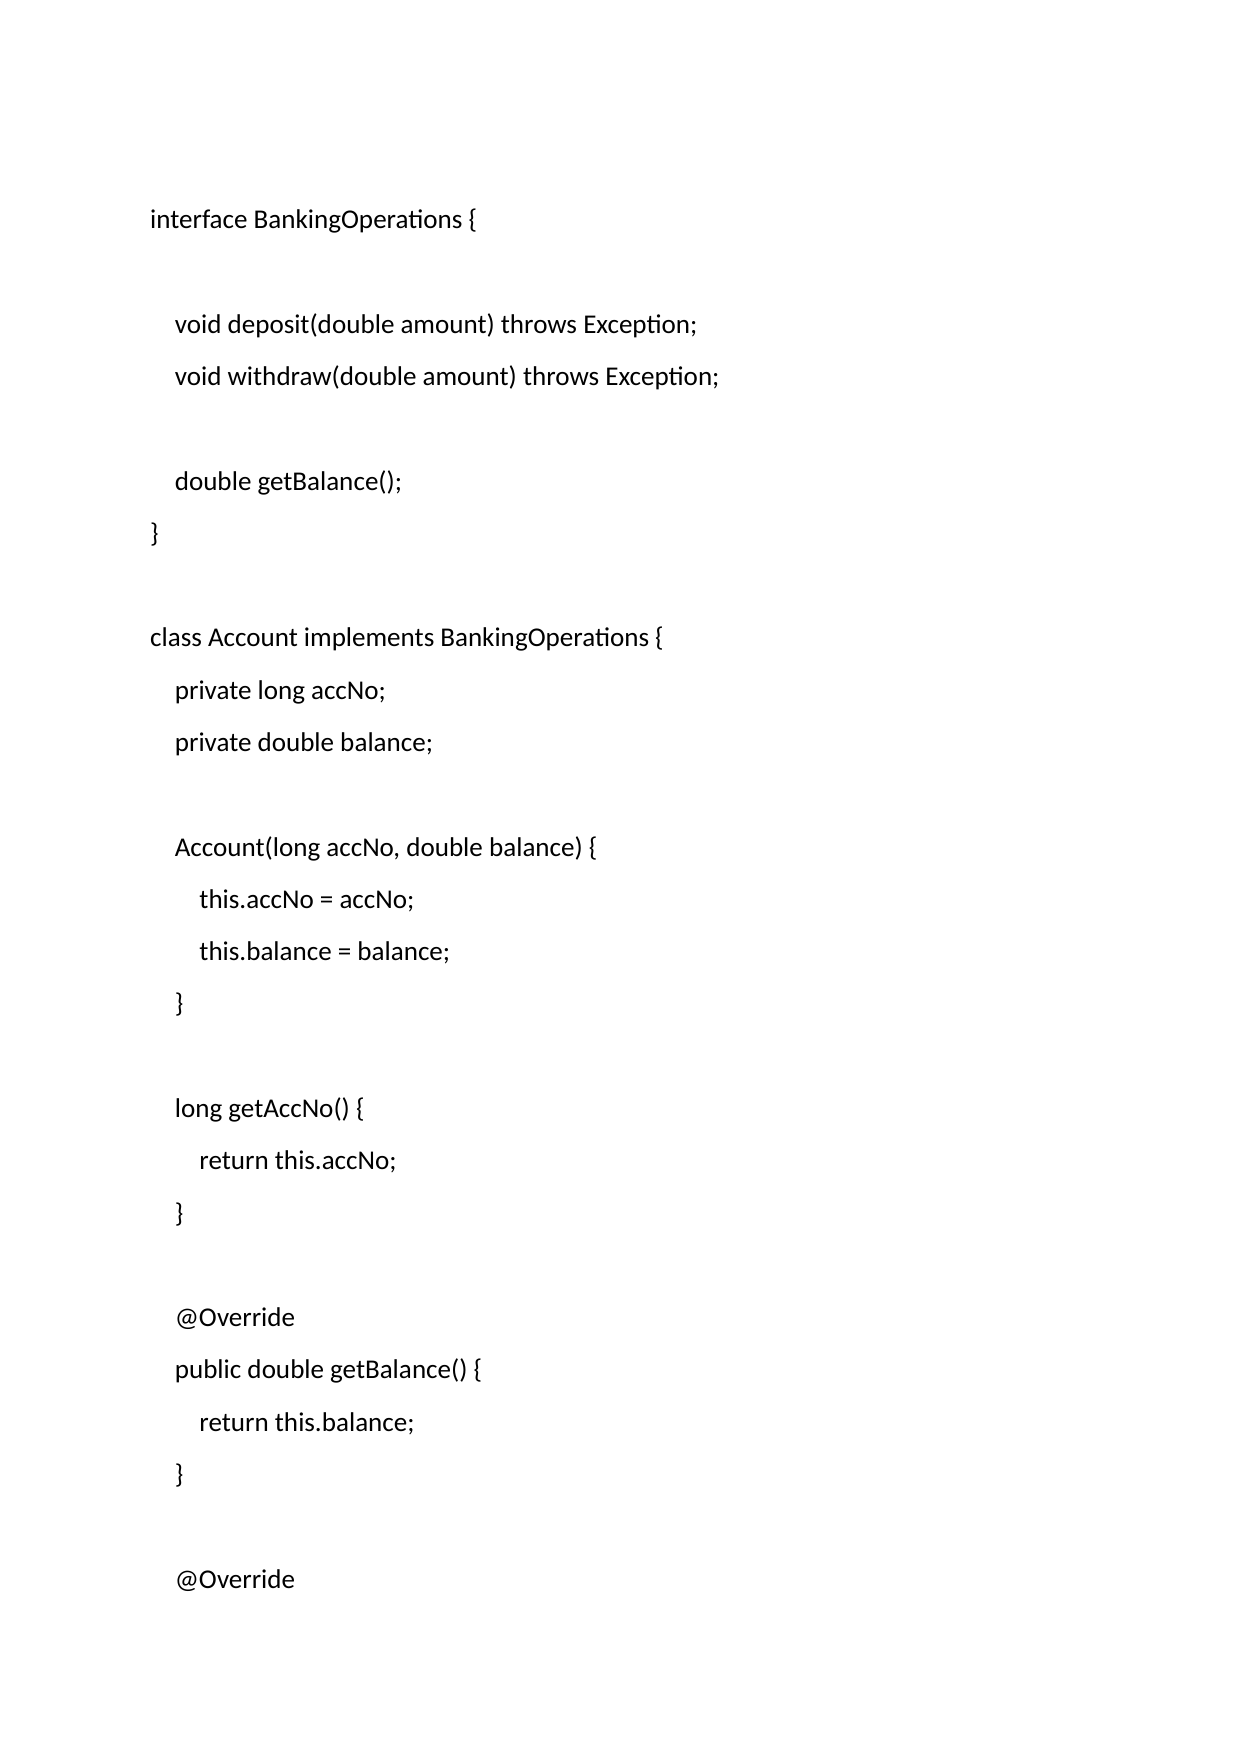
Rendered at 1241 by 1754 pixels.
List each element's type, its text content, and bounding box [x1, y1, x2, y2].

text } [150, 516, 1090, 549]
text } [150, 1457, 1090, 1490]
text public double getBalance() { [150, 1353, 1090, 1386]
text this.accNo = accNo; [150, 882, 1090, 915]
text @Override [150, 1562, 1090, 1595]
text private long accNo; [150, 673, 1090, 706]
text } [150, 1196, 1090, 1229]
text interface BankingOperations { [150, 202, 1090, 235]
text void withdraw(double amount) throws Exception; [150, 359, 1090, 392]
text this.balance = balance; [150, 934, 1090, 967]
text class Account implements BankingOperations { [150, 621, 1090, 654]
text } [150, 987, 1090, 1020]
text long getAccNo() { [150, 1091, 1090, 1124]
text double getBalance(); [150, 464, 1090, 497]
text @Override [150, 1300, 1090, 1333]
text Account(long accNo, double balance) { [150, 830, 1090, 863]
text return this.accNo; [150, 1143, 1090, 1177]
text private double balance; [150, 725, 1090, 758]
text return this.balance; [150, 1405, 1090, 1438]
text void deposit(double amount) throws Exception; [150, 307, 1090, 340]
